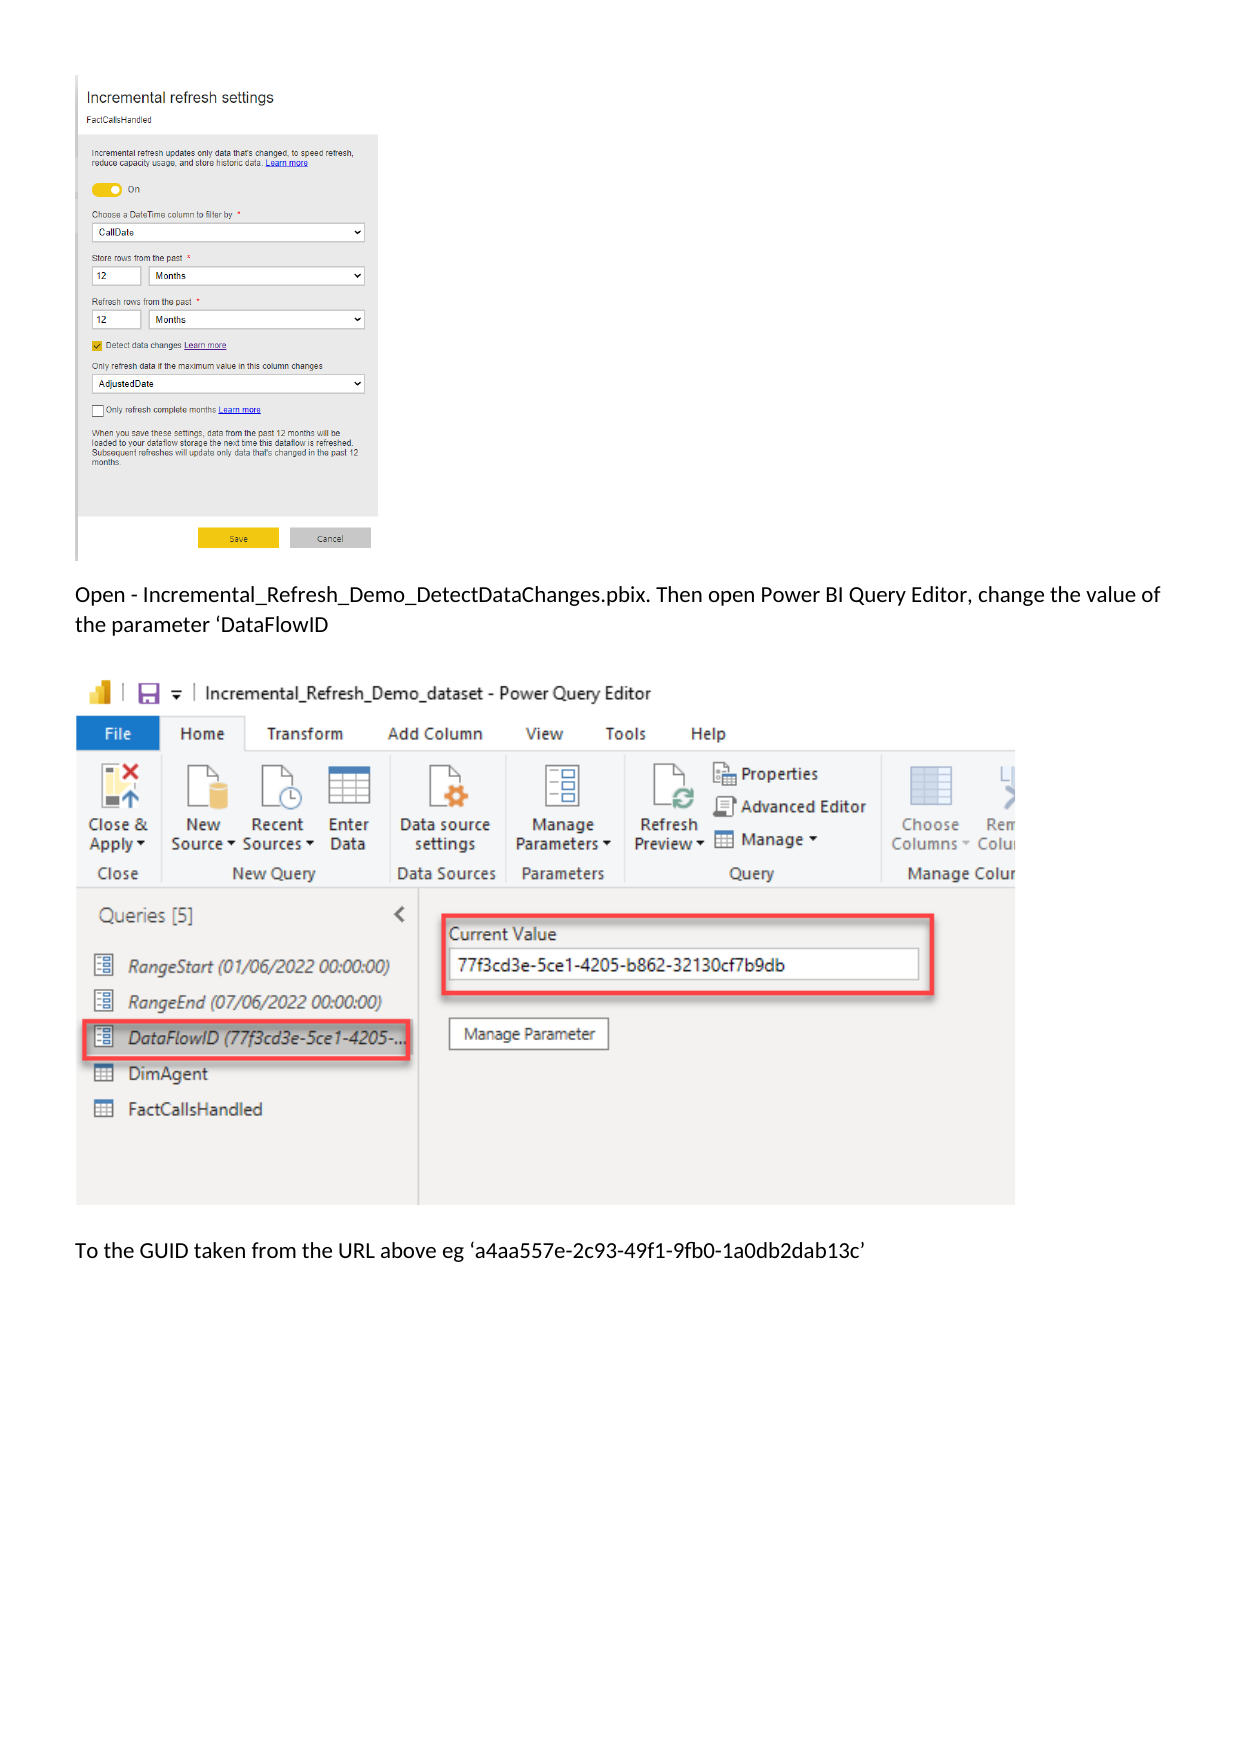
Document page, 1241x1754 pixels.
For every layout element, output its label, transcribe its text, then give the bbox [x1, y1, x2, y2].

picture [75, 670, 1016, 1205]
text To the GUID taken from the URL above eg ‘a4aa557e-2c93-49f1-9fb0-1a0db2dab13c’ [75, 1237, 1165, 1264]
text Open - Incremental_Refresh_Demo_DetectDataChanges.pbix. Then open Power BI Query Editor, change the value of the parameter ‘DataFlowID [75, 580, 1165, 638]
picture [75, 75, 378, 561]
